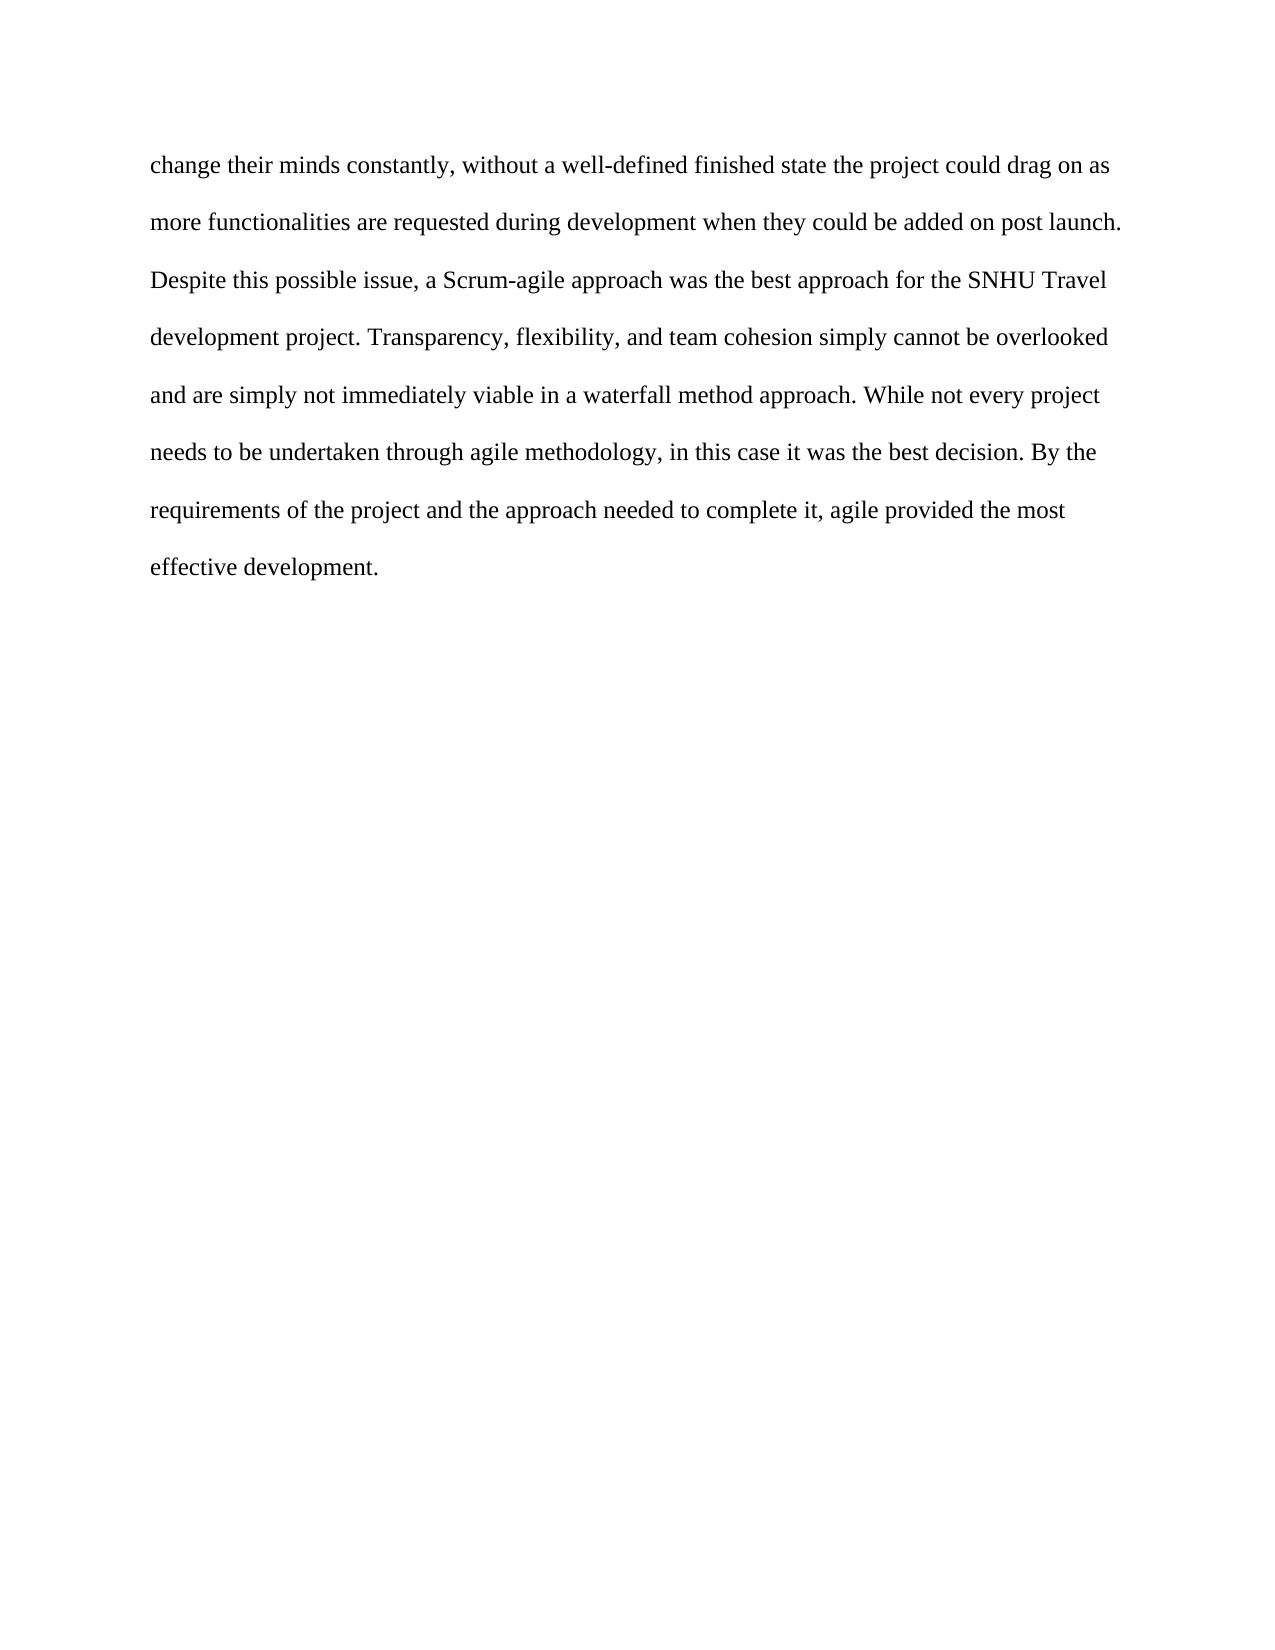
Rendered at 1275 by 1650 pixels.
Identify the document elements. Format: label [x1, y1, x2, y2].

text [150, 150, 1125, 581]
